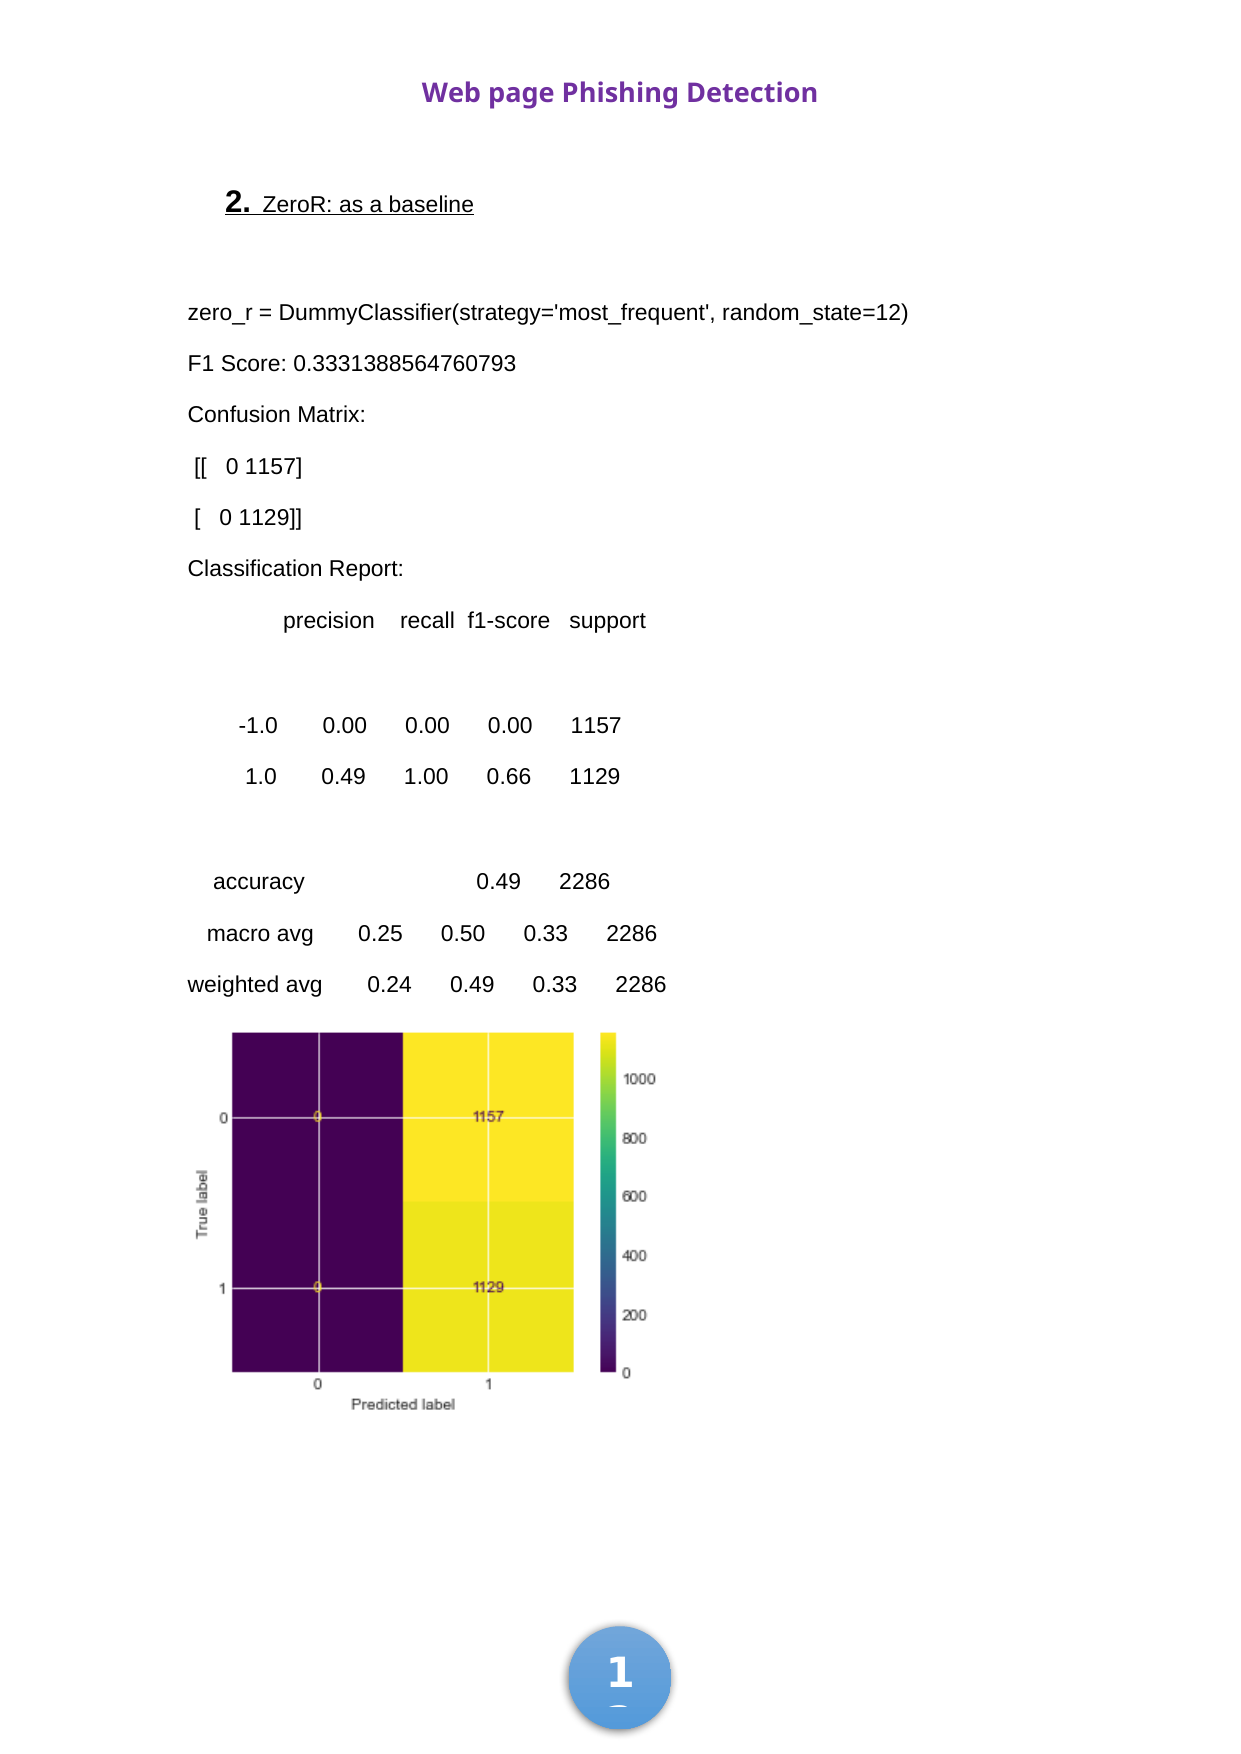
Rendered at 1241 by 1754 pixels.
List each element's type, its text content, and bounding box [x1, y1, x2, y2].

text precision recall f1-score support [187, 607, 1053, 633]
text 1.0 0.49 1.00 0.66 1129 [187, 763, 1053, 789]
list ZeroR: as a baseline [225, 183, 1053, 273]
picture [187, 1022, 668, 1424]
text F1 Score: 0.3331388564760793 [187, 350, 1053, 376]
text [[ 0 1157] [187, 453, 1053, 479]
text Confusion Matrix: [187, 401, 1053, 428]
text -1.0 0.00 0.00 0.00 1157 [187, 712, 1053, 738]
text macro avg 0.25 0.50 0.33 2286 [187, 919, 1053, 946]
text [ 0 1129]] [187, 504, 1053, 530]
text accuracy 0.49 2286 [187, 868, 1053, 894]
text zero_r = DummyClassifier(strategy='most_frequent', random_state=12) [187, 298, 1053, 325]
text Classification Report: [187, 555, 1053, 582]
text weighted avg 0.24 0.49 0.33 2286 [187, 971, 1053, 997]
